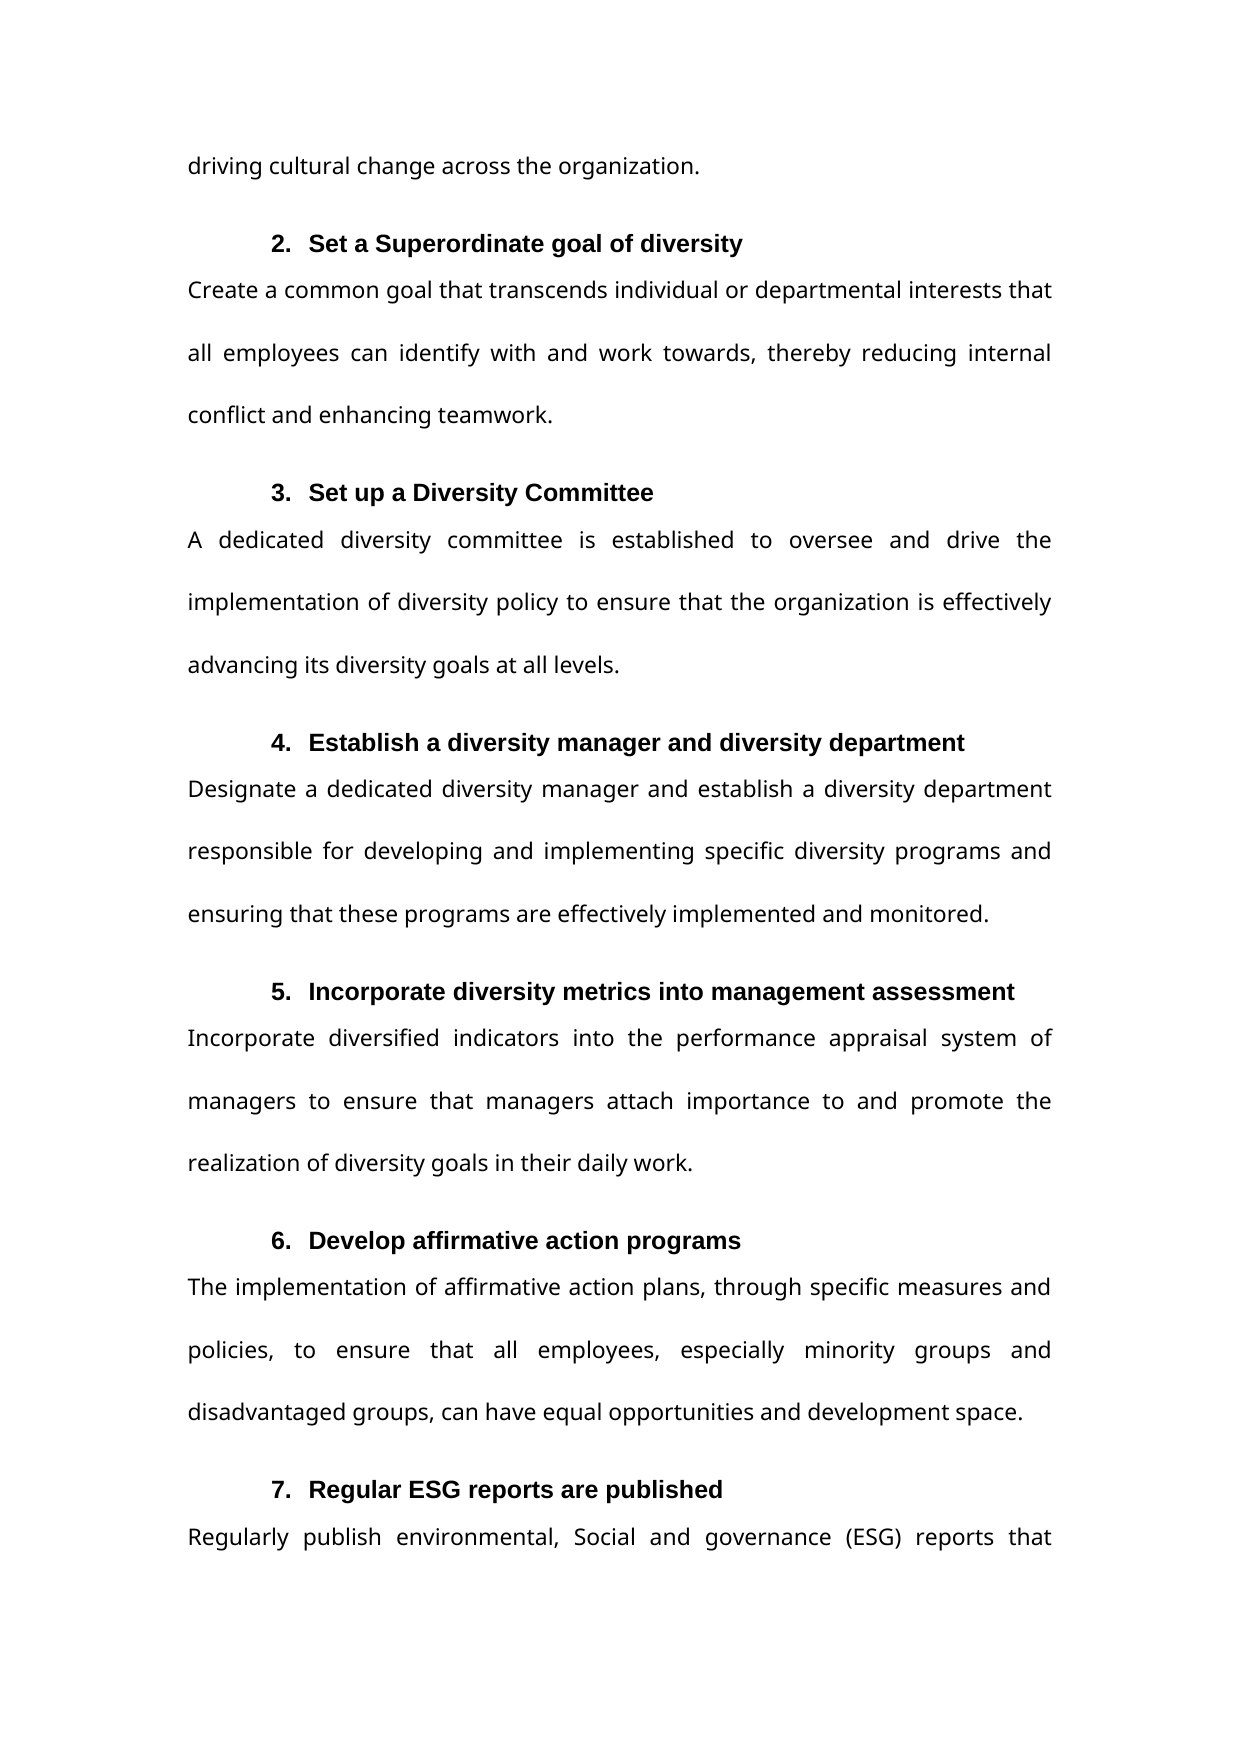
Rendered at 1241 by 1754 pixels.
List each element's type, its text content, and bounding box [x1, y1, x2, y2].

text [187, 150, 1053, 181]
subtitle Set a Superordinate goal of diversity [271, 229, 1053, 258]
subtitle Incorporate diversity metrics into management assessment [271, 977, 1053, 1006]
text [187, 1521, 1053, 1552]
subtitle Develop affirmative action programs [271, 1226, 1053, 1255]
text Create a common goal that transcends individual or departmental interests that all employees can identify with and work towards, thereby reducing internal conflict and enhancing teamwork. [187, 274, 1053, 431]
subtitle Set up a Diversity Committee [271, 478, 1053, 507]
text Designate a dedicated diversity manager and establish a diversity department responsible for developing and implementing specific diversity programs and ensuring that these programs are effectively implemented and monitored. [187, 773, 1053, 929]
text Incorporate diversified indicators into the performance appraisal system of managers to ensure that managers attach importance to and promote the realization of diversity goals in their daily work. [187, 1022, 1053, 1178]
subtitle Regular ESG reports are published [271, 1476, 1053, 1504]
text The implementation of affirmative action plans, through specific measures and policies, to ensure that all employees, especially minority groups and disadvantaged groups, can have equal opportunities and development space. [187, 1271, 1053, 1428]
subtitle Establish a diversity manager and diversity department [271, 728, 1053, 756]
text A dedicated diversity committee is established to oversee and drive the implementation of diversity policy to ensure that the organization is effectively advancing its diversity goals at all levels. [187, 523, 1053, 680]
